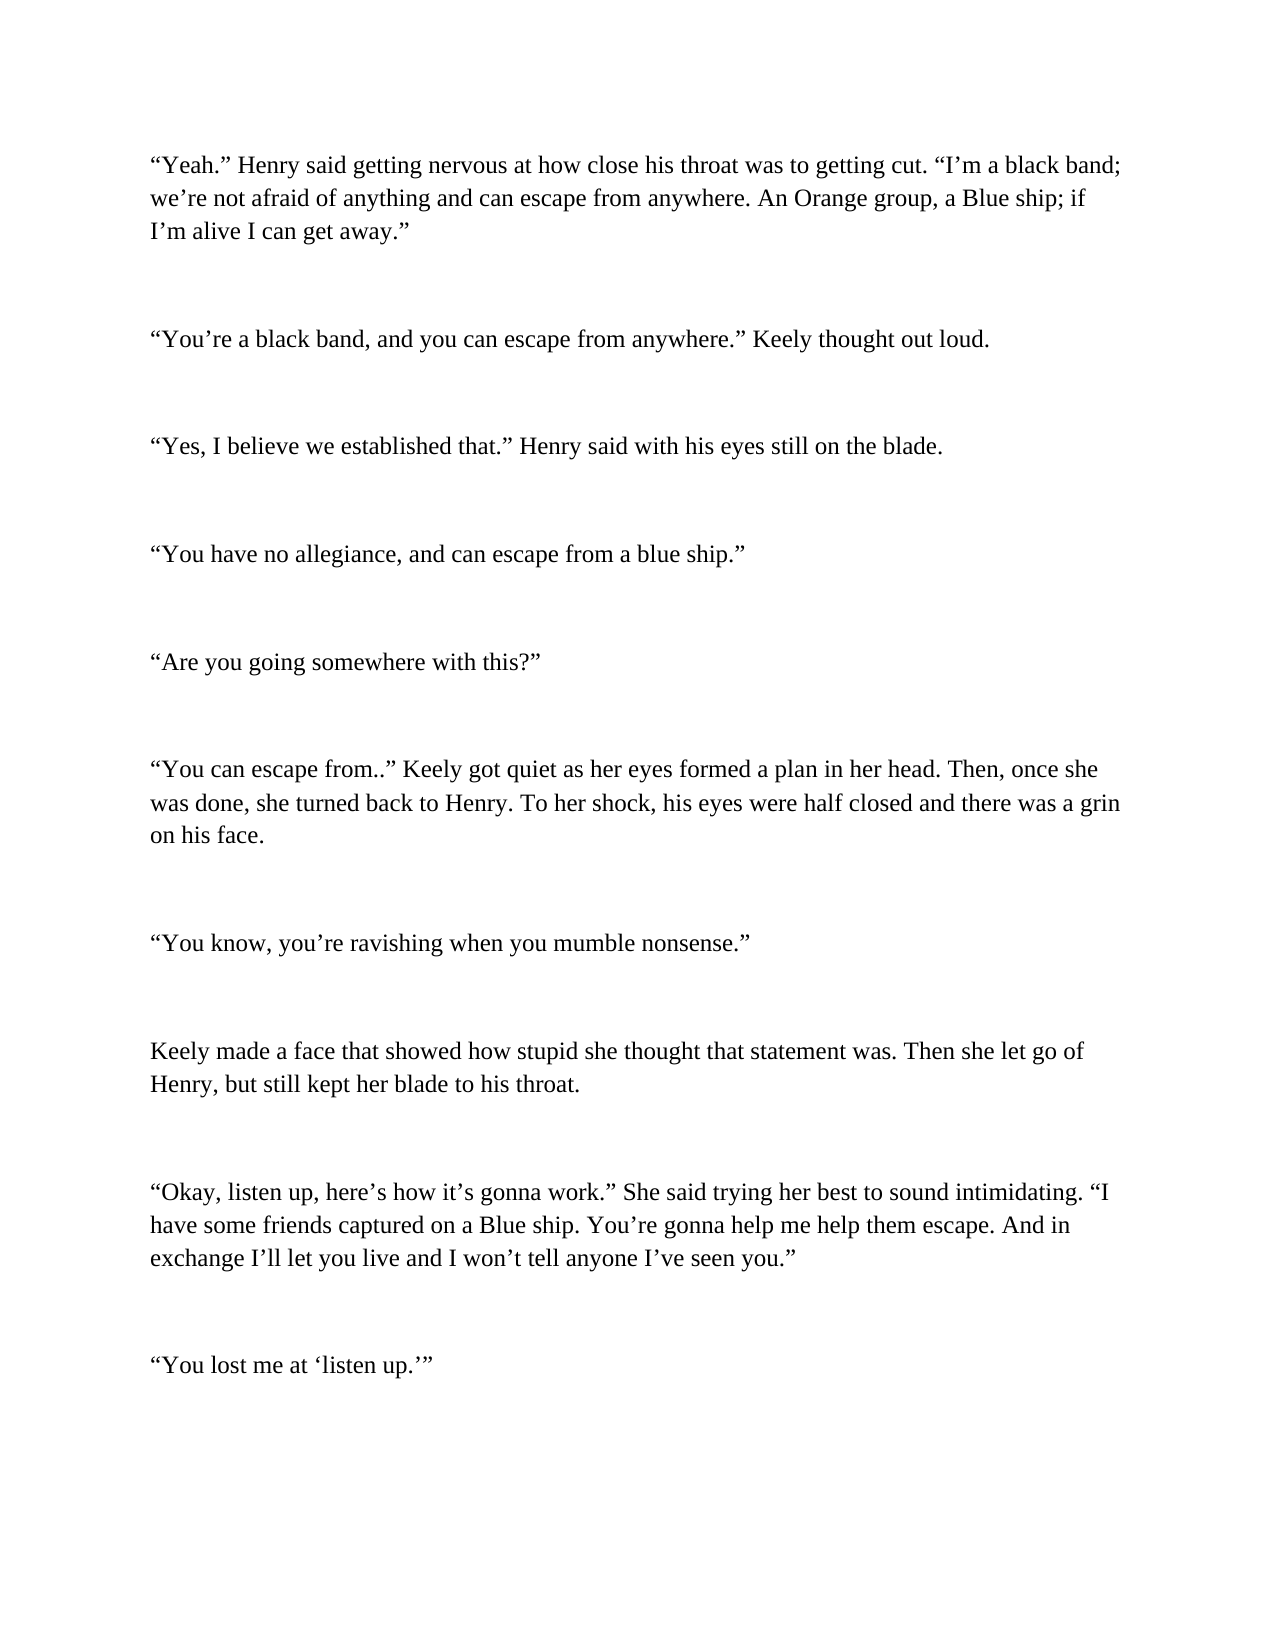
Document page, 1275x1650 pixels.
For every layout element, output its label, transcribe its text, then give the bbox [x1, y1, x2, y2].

text “You have no allegiance, and can escape from a blue ship.” [150, 539, 1125, 568]
text “You’re a black band, and you can escape from anywhere.” Keely thought out loud. [150, 324, 1125, 352]
text “Yeah.” Henry said getting nervous at how close his throat was to getting cut. “I’m a black band; we’re not afraid of anything and can escape from anywhere. An Orange group, a Blue ship; if I’m alive I can get away.” [150, 150, 1125, 245]
text “You lost me at ‘listen up.’” [150, 1351, 1125, 1379]
text “Are you going somewhere with this?” [150, 647, 1125, 676]
text “Yes, I believe we established that.” Henry said with his eyes still on the blade. [150, 431, 1125, 460]
text “You know, you’re ravishing when you mumble nonsense.” [150, 928, 1125, 957]
text Keely made a face that showed how stupid she thought that statement was. Then she let go of Henry, but still kept her blade to his throat. [150, 1036, 1125, 1098]
text “You can escape from..” Keely got quiet as her eyes formed a plan in her head. Then, once she was done, she turned back to Henry. To her shock, his eyes were half closed and there was a grin on his face. [150, 754, 1125, 849]
text “Okay, listen up, here’s how it’s gonna work.” She said trying her best to sound intimidating. “I have some friends captured on a Blue ship. You’re gonna help me help them escape. And in exchange I’ll let you live and I won’t tell anyone I’ve seen you.” [150, 1177, 1125, 1272]
